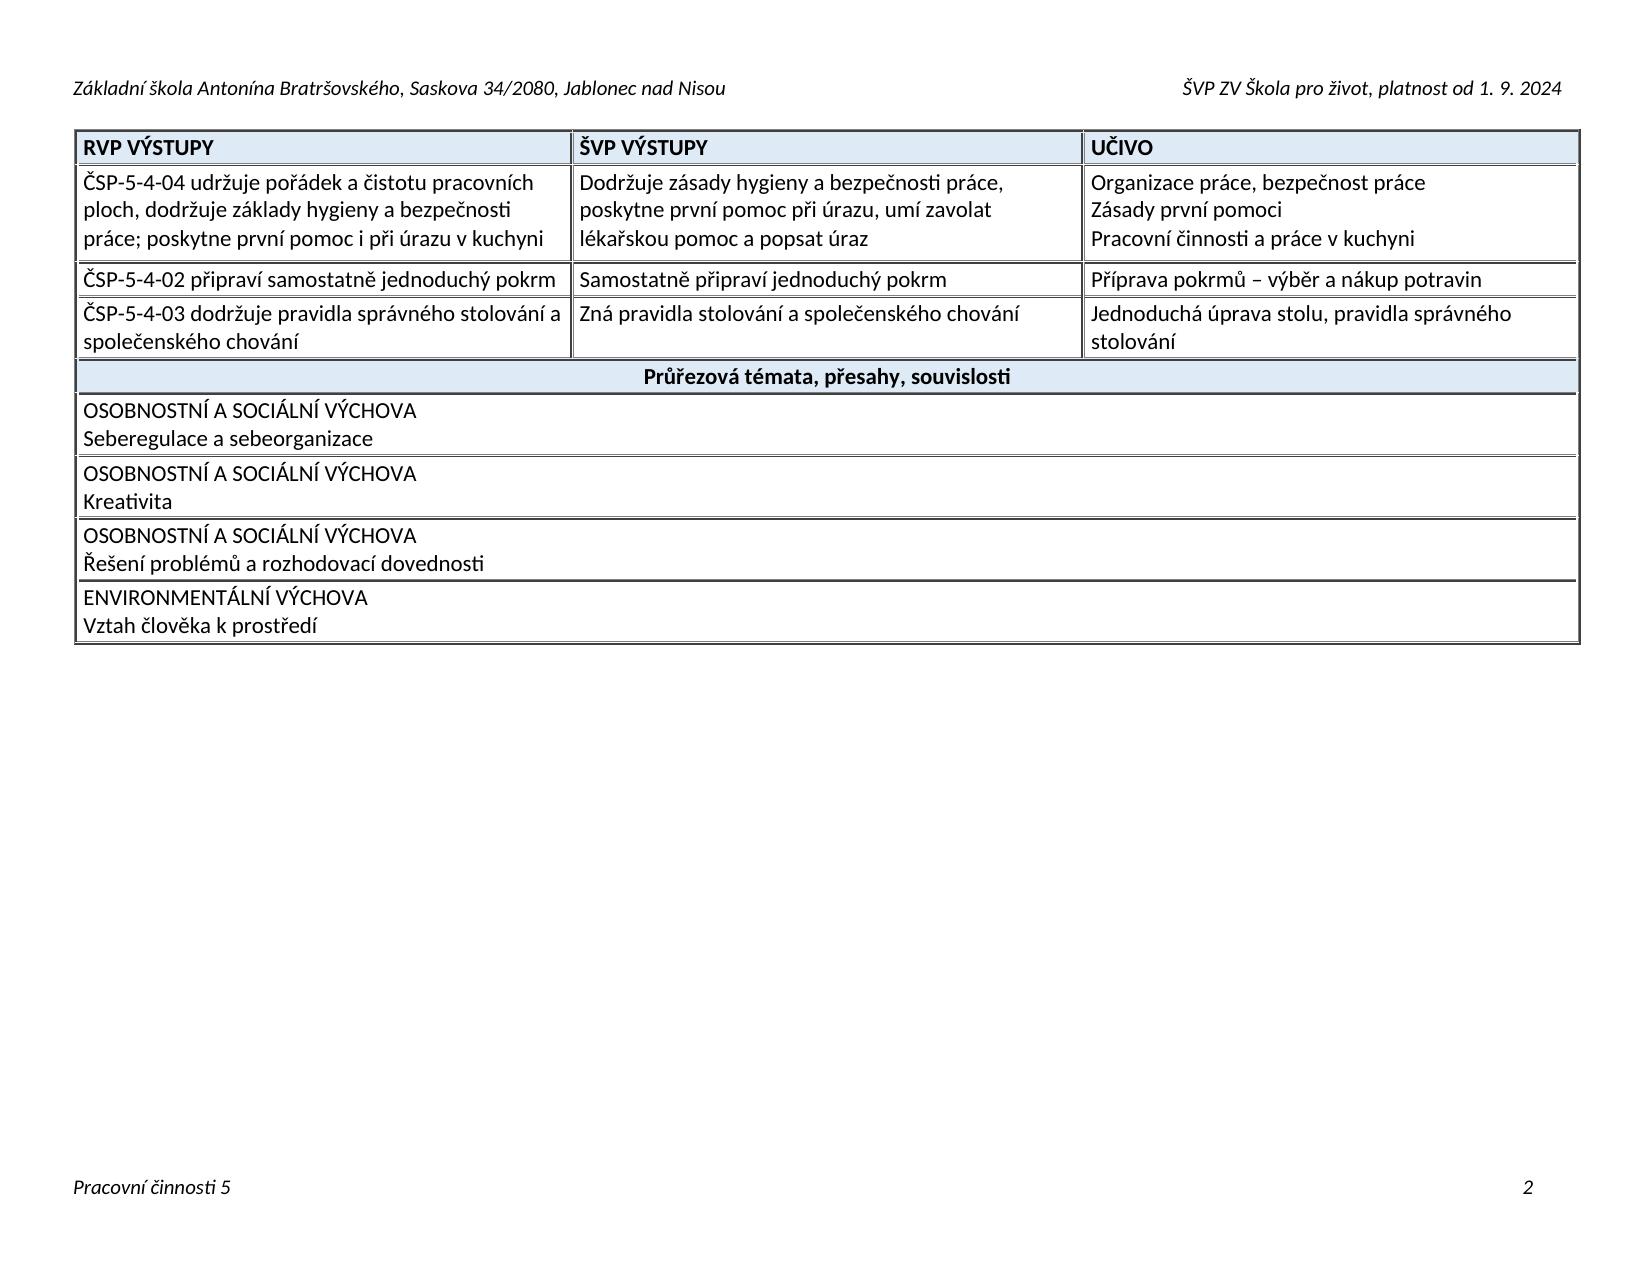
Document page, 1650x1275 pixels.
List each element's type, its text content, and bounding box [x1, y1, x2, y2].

table_cell Příprava pokrmů – výběr a nákup potravin [1083, 260, 1579, 295]
table_cell ČSP-5-4-02 připraví samostatně jednoduchý pokrm [75, 260, 572, 295]
table_header UČIVO [1083, 131, 1578, 163]
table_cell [574, 166, 1081, 260]
table_header ŠVP VÝSTUPY [572, 131, 1083, 163]
table_cell OSOBNOSTNÍ A SOCIÁLNÍ VÝCHOVA Kreativita [77, 454, 1578, 516]
table_cell Samostatně připraví jednoduchý pokrm [574, 264, 1081, 295]
table_cell Zná pravidla stolování a společenského chování [574, 298, 1081, 357]
table_cell ČSP-5-4-03 dodržuje pravidla správného stolování a společenského chování [77, 295, 570, 357]
table_cell ČSP-5-4-04 udržuje pořádek a čistotu pracovních ploch, dodržuje základy hygieny a bezpečnosti práce; poskytne první pomoc i při úrazu v kuchyni [77, 163, 571, 260]
table_cell OSOBNOSTNÍ A SOCIÁLNÍ VÝCHOVA Seberegulace a sebeorganizace [75, 392, 1579, 454]
table_cell OSOBNOSTNÍ A SOCIÁLNÍ VÝCHOVA Řešení problémů a rozhodovací dovednosti [75, 516, 1579, 579]
table_cell ENVIRONMENTÁLNÍ VÝCHOVA Vztah člověka k prostředí [77, 579, 1578, 641]
table_header RVP VÝSTUPY [77, 132, 572, 163]
table_cell Jednoduchá úprava stolu, pravidla správného stolování [1085, 295, 1578, 357]
table_cell Organizace práce, bezpečnost práce Zásady první pomoci Pracovní činnosti a práce v kuchyni [1085, 163, 1578, 260]
